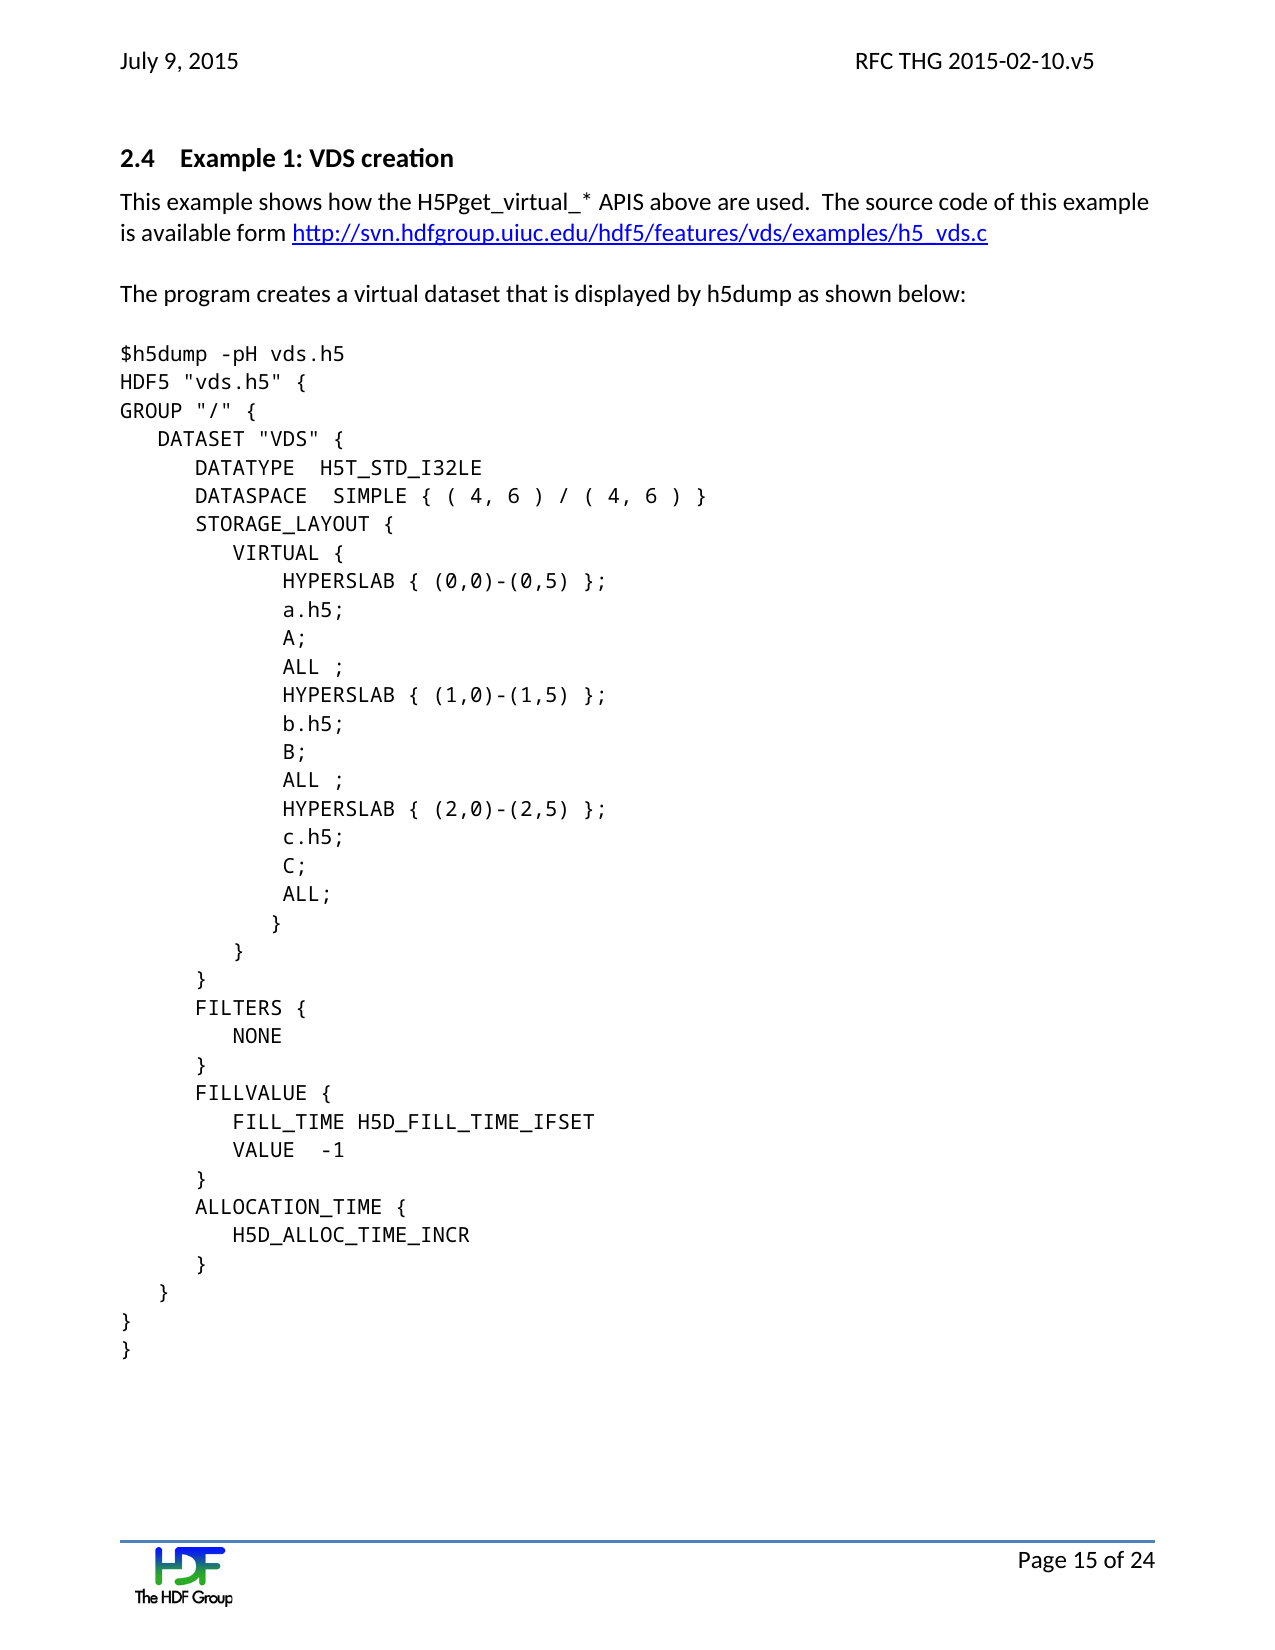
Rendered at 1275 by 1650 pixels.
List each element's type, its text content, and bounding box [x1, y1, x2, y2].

text C; [120, 851, 1155, 879]
text NONE [120, 1021, 1155, 1050]
text } [120, 936, 1155, 964]
text } [120, 964, 1155, 993]
text } [120, 908, 1155, 936]
text FILL_TIME H5D_FILL_TIME_IFSET [120, 1107, 1155, 1135]
text } [120, 1249, 1155, 1277]
text DATATYPE H5T_STD_I32LE [120, 453, 1155, 481]
subtitle Example 1: VDS creation [120, 141, 1155, 174]
text b.h5; [120, 709, 1155, 737]
text GROUP "/" { [120, 396, 1155, 424]
text FILLVALUE { [120, 1078, 1155, 1107]
text B; [120, 737, 1155, 766]
text This example shows how the H5Pget_virtual_* APIS above are used. The source code of this example is available form http://svn.hdfgroup.uiuc.edu/hdf5/features/vds/examples/h5_vds.c [120, 186, 1155, 247]
text The program creates a virtual dataset that is displayed by h5dump as shown below: [120, 278, 1155, 308]
text a.h5; [120, 595, 1155, 623]
picture [135, 1547, 233, 1607]
text } [120, 1277, 1155, 1306]
text } [120, 1050, 1155, 1078]
text ALL ; [120, 652, 1155, 680]
text DATASET "VDS" { [120, 424, 1155, 453]
text HYPERSLAB { (0,0)-(0,5) }; [120, 566, 1155, 595]
text } [120, 1306, 1155, 1334]
text STORAGE_LAYOUT { [120, 509, 1155, 538]
text VIRTUAL { [120, 538, 1155, 566]
text VALUE -1 [120, 1135, 1155, 1164]
text } [120, 1164, 1155, 1192]
text } [120, 1334, 1155, 1363]
text A; [120, 623, 1155, 652]
text HYPERSLAB { (2,0)-(2,5) }; [120, 794, 1155, 822]
text ALL; [120, 879, 1155, 908]
text c.h5; [120, 822, 1155, 851]
text DATASPACE SIMPLE { ( 4, 6 ) / ( 4, 6 ) } [120, 481, 1155, 509]
text HYPERSLAB { (1,0)-(1,5) }; [120, 680, 1155, 709]
text ALLOCATION_TIME { [120, 1192, 1155, 1221]
text FILTERS { [120, 993, 1155, 1021]
text HDF5 "vds.h5" { [120, 367, 1155, 396]
text $h5dump -pH vds.h5 [120, 339, 1155, 367]
text ALL ; [120, 766, 1155, 794]
text H5D_ALLOC_TIME_INCR [120, 1221, 1155, 1249]
